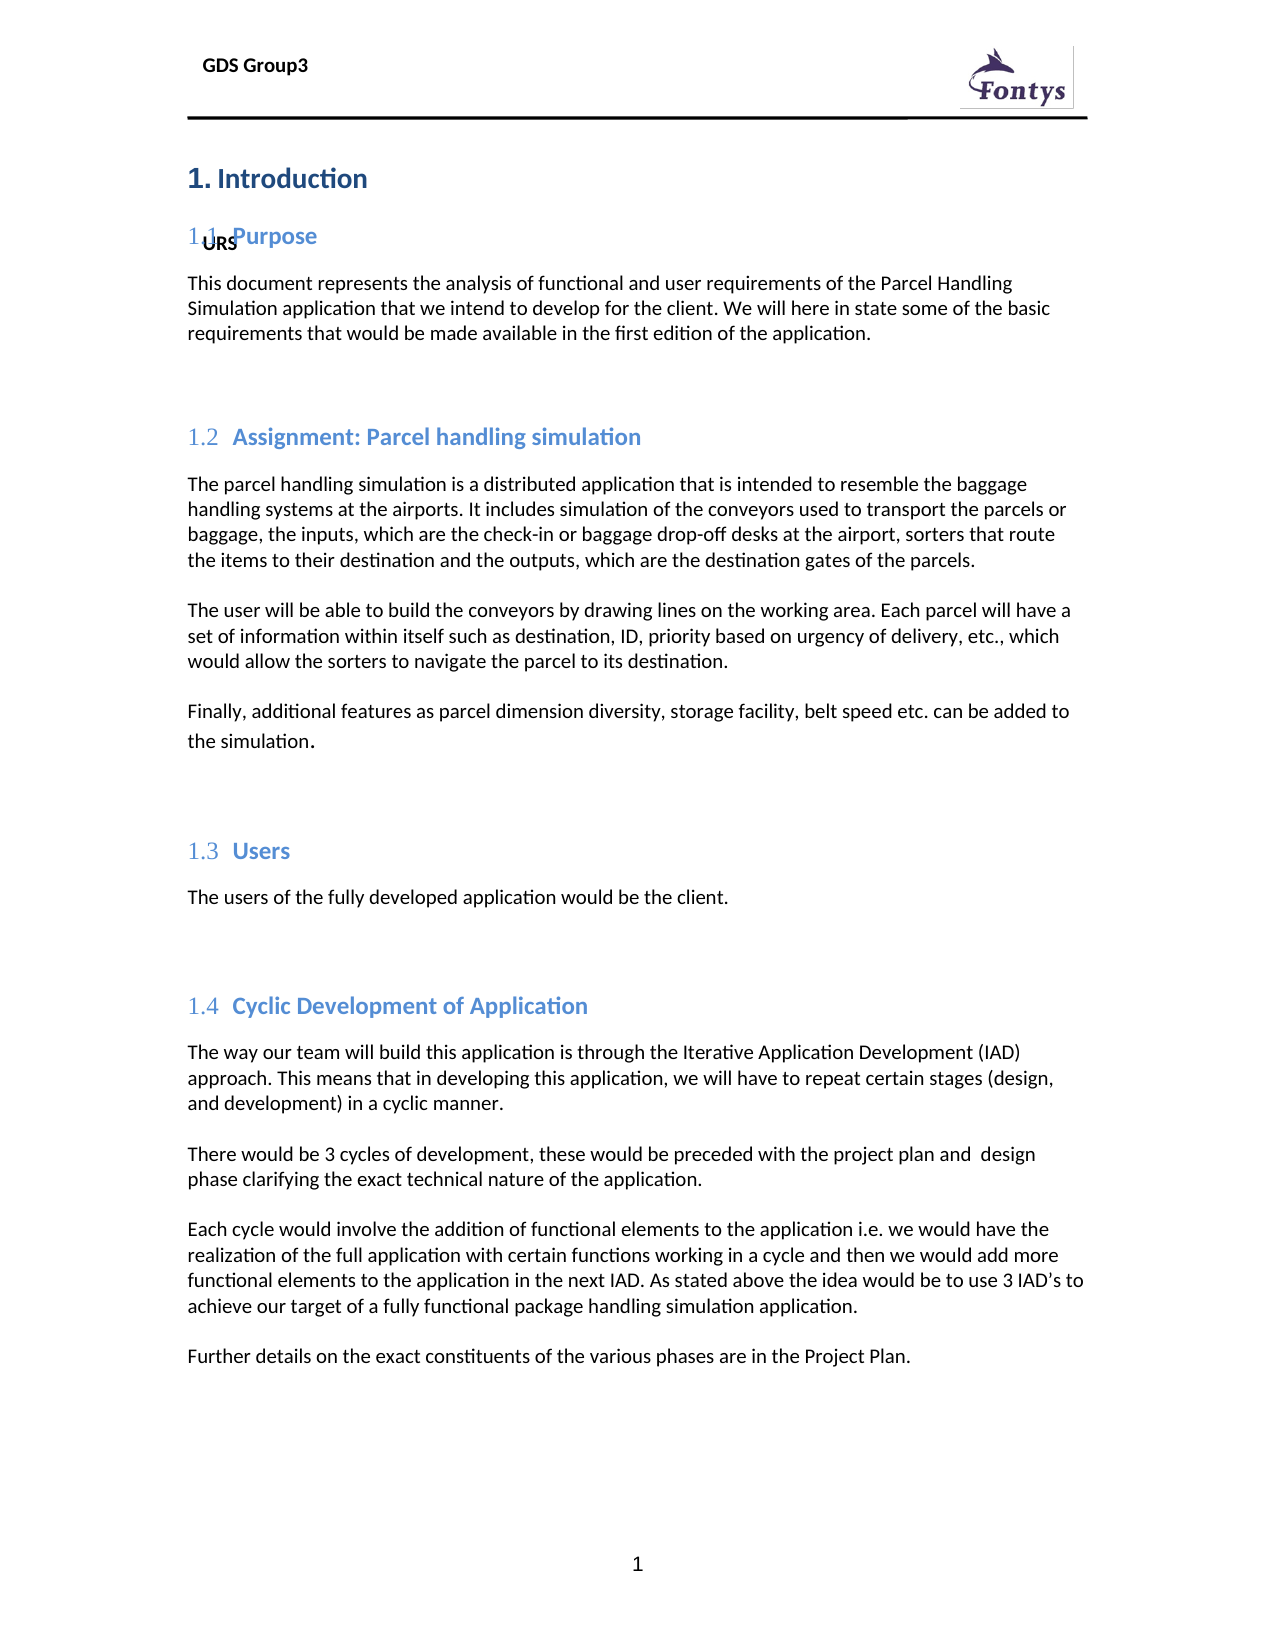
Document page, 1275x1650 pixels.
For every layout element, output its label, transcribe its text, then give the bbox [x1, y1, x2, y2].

subtitle Purpose [187, 221, 1087, 251]
text Each cycle would involve the addition of functional elements to the application i.e. we would have the realization of the full application with certain functions working in a cycle and then we would add more functional elements to the application in the next IAD. As stated above the idea would be to use 3 IAD’s to achieve our target of a fully functional package handling simulation application. [187, 1217, 1087, 1318]
text There would be 3 cycles of development, these would be preceded with the project plan and design phase clarifying the exact technical nature of the application. [187, 1141, 1087, 1192]
text The users of the fully developed application would be the client. [187, 884, 1087, 910]
text The parcel handling simulation is a distributed application that is intended to resemble the baggage handling systems at the airports. It includes simulation of the conveyors used to transport the parcels or baggage, the inputs, which are the check-in or baggage drop-off desks at the airport, sorters that route the items to their destination and the outputs, which are the destination gates of the parcels. [187, 471, 1087, 572]
text The way our team will build this application is through the Iterative Application Development (IAD) approach. This means that in developing this application, we will have to repeat certain stages (design, and development) in a cyclic manner. [187, 1039, 1087, 1116]
text This document represents the analysis of functional and user requirements of the Parcel Handling Simulation application that we intend to develop for the client. We will here in state some of the basic requirements that would be made available in the first edition of the application. [187, 270, 1087, 346]
picture [959, 45, 1074, 109]
subtitle Introduction [187, 160, 1087, 196]
subtitle Cyclic Development of Application [187, 990, 1087, 1021]
subtitle Assignment: Parcel handling simulation [187, 421, 1087, 452]
text Further details on the exact constituents of the various phases are in the Project Plan. [187, 1343, 1087, 1369]
subtitle Users [187, 835, 1087, 866]
text Finally, additional features as parcel dimension diversity, storage facility, belt speed etc. can be added to the simulation. [187, 699, 1087, 754]
text The user will be able to build the conveyors by drawing lines on the working area. Each parcel will have a set of information within itself such as destination, ID, priority based on urgency of delivery, etc., which would allow the sorters to navigate the parcel to its destination. [187, 597, 1087, 674]
